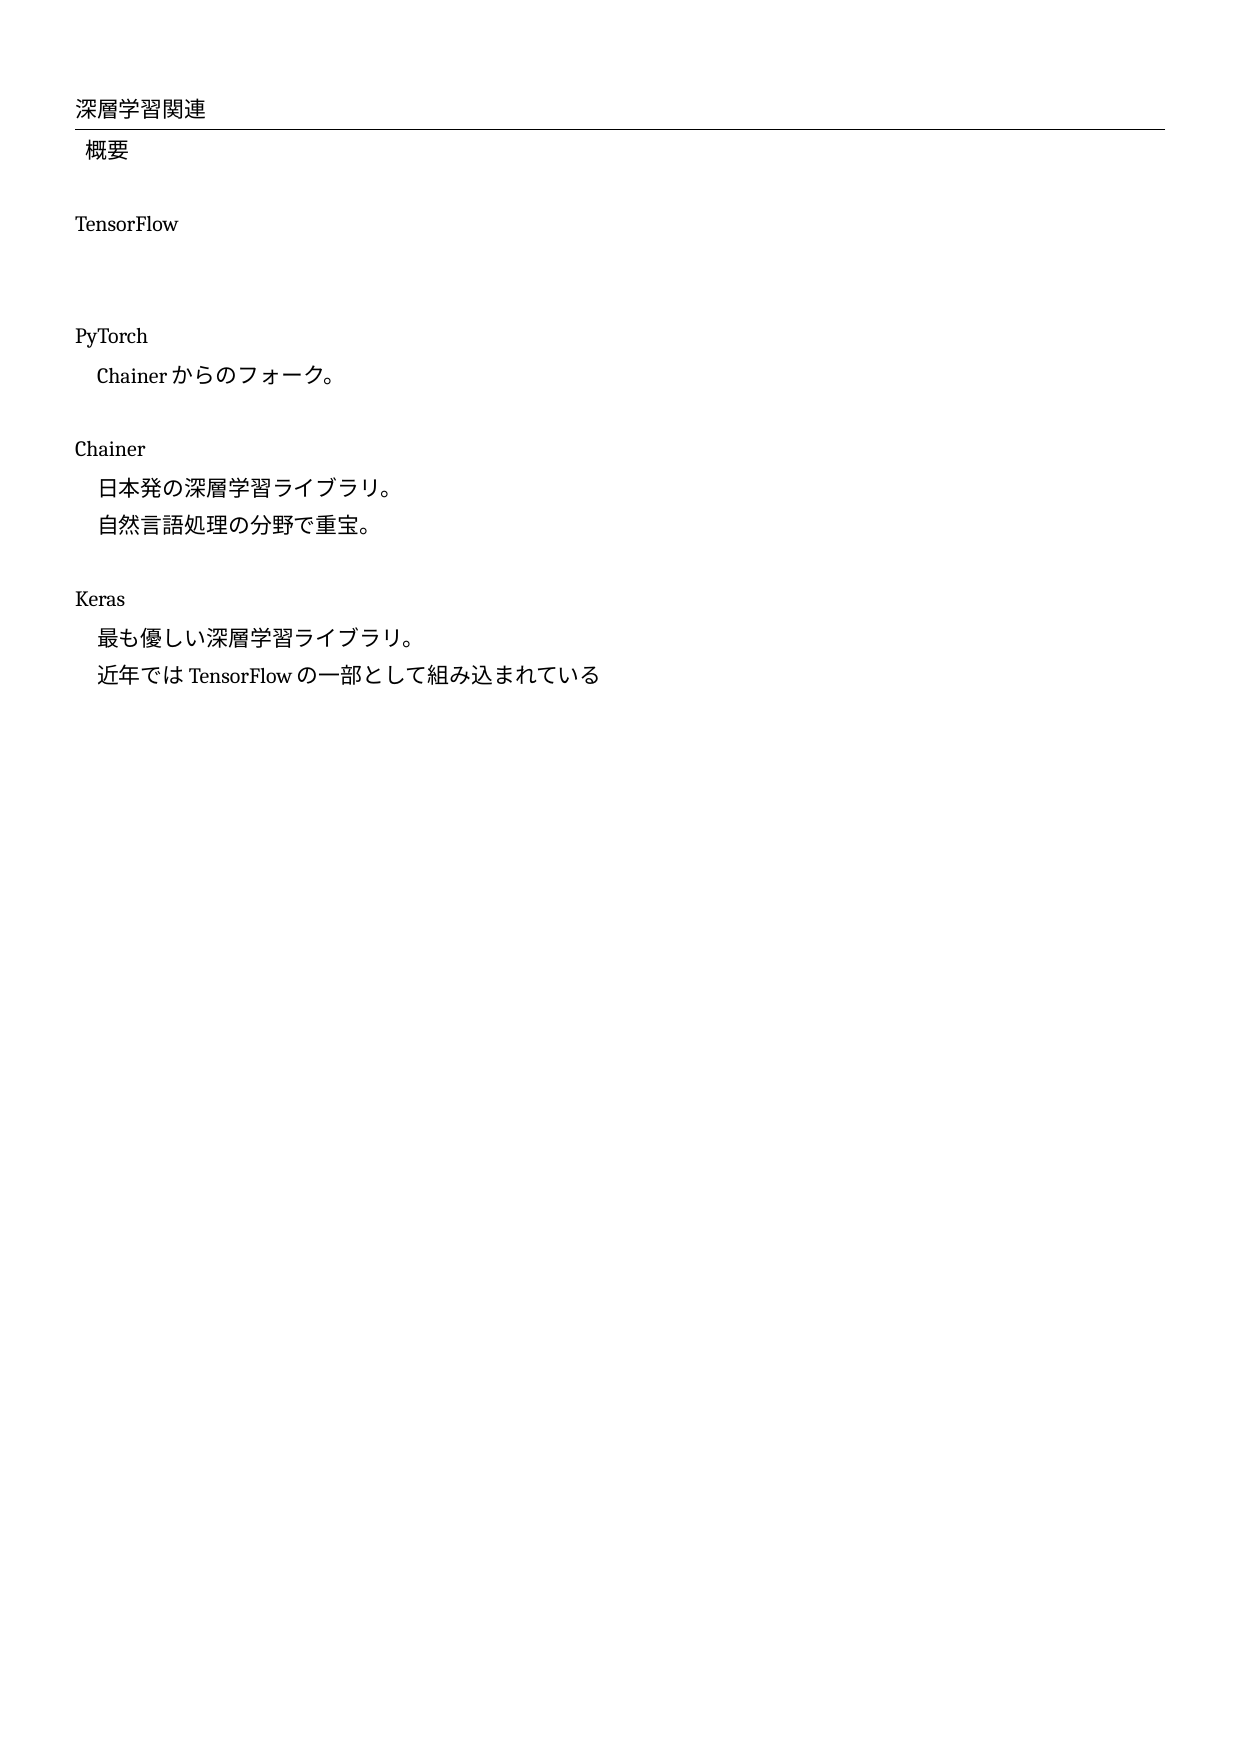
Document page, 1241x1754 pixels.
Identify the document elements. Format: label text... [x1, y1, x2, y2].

text Chainer [75, 430, 1165, 468]
text Keras [75, 580, 1165, 618]
text PyTorch [75, 318, 1165, 355]
text 日本発の深層学習ライブラリ。 [97, 468, 1165, 505]
text Chainerからのフォーク。 [97, 355, 1165, 393]
text 最も優しい深層学習ライブラリ。 [97, 618, 1165, 655]
text 近年ではTensorFlowの一部として組み込まれている [97, 655, 1165, 693]
subtitle 概要 [85, 130, 1155, 168]
text 自然言語処理の分野で重宝。 [97, 505, 1165, 543]
text TensorFlow [75, 205, 1165, 243]
subtitle 深層学習関連 [75, 89, 1165, 129]
